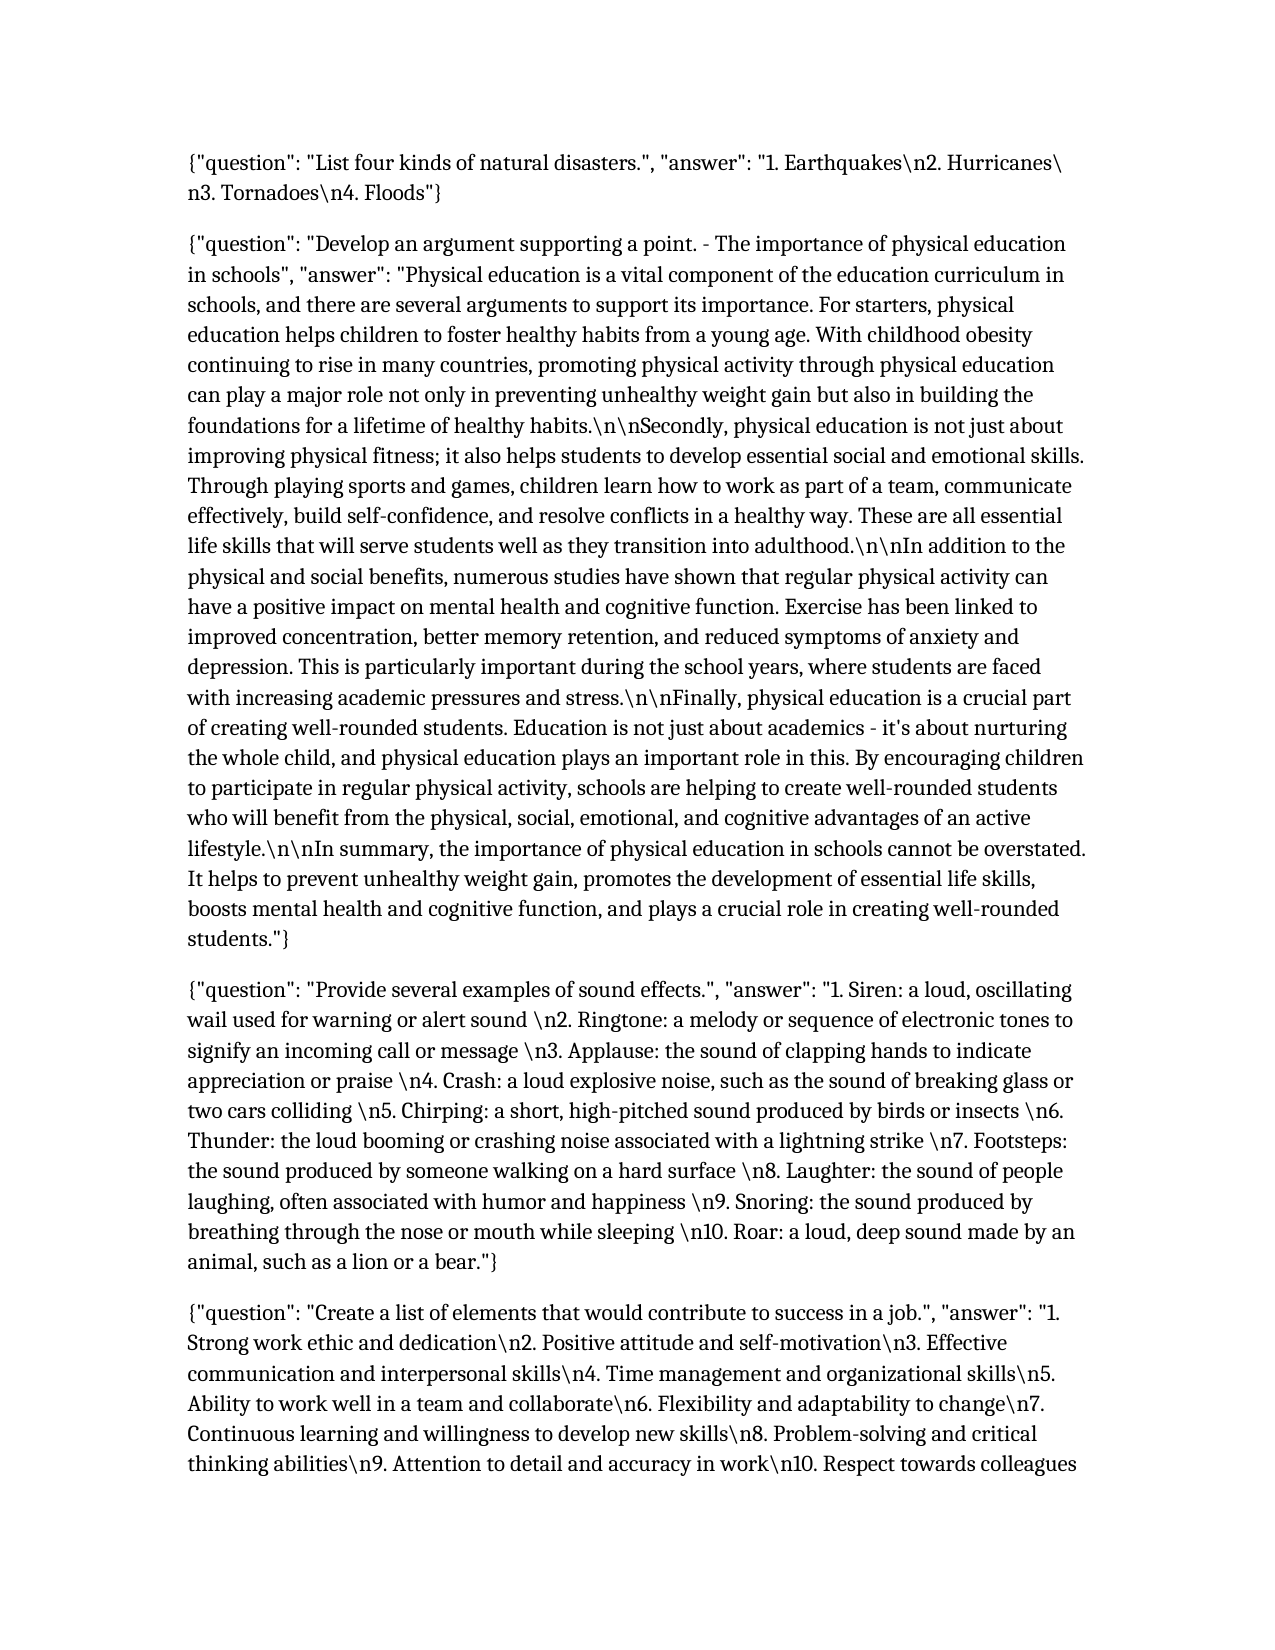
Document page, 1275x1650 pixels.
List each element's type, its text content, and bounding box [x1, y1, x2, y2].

text {"question": "Develop an argument supporting a point. - The importance of physical education in schools", "answer": "Physical education is a vital component of the education curriculum in schools, and there are several arguments to support its importance. For starters, physical education helps children to foster healthy habits from a young age. With childhood obesity continuing to rise in many countries, promoting physical activity through physical education can play a major role not only in preventing unhealthy weight gain but also in building the foundations for a lifetime of healthy habits.\n\nSecondly, physical education is not just about improving physical fitness; it also helps students to develop essential social and emotional skills. Through playing sports and games, children learn how to work as part of a team, communicate effectively, build self-confidence, and resolve conflicts in a healthy way. These are all essential life skills that will serve students well as they transition into adulthood.\n\nIn addition to the physical and social benefits, numerous studies have shown that regular physical activity can have a positive impact on mental health and cognitive function. Exercise has been linked to improved concentration, better memory retention, and reduced symptoms of anxiety and depression. This is particularly important during the school years, where students are faced with increasing academic pressures and stress.\n\nFinally, physical education is a crucial part of creating well-rounded students. Education is not just about academics - it's about nurturing the whole child, and physical education plays an important role in this. By encouraging children to participate in regular physical activity, schools are helping to create well-rounded students who will benefit from the physical, social, emotional, and cognitive advantages of an active lifestyle.\n\nIn summary, the importance of physical education in schools cannot be overstated. It helps to prevent unhealthy weight gain, promotes the development of essential life skills, boosts mental health and cognitive function, and plays a crucial role in creating well-rounded students."} [187, 231, 1087, 952]
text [187, 1300, 1087, 1477]
text {"question": "Provide several examples of sound effects.", "answer": "1. Siren: a loud, oscillating wail used for warning or alert sound \n2. Ringtone: a melody or sequence of electronic tones to signify an incoming call or message \n3. Applause: the sound of clapping hands to indicate appreciation or praise \n4. Crash: a loud explosive noise, such as the sound of breaking glass or two cars colliding \n5. Chirping: a short, high-pitched sound produced by birds or insects \n6. Thunder: the loud booming or crashing noise associated with a lightning strike \n7. Footsteps: the sound produced by someone walking on a hard surface \n8. Laughter: the sound of people laughing, often associated with humor and happiness \n9. Snoring: the sound produced by breathing through the nose or mouth while sleeping \n10. Roar: a loud, deep sound made by an animal, such as a lion or a bear."} [187, 977, 1087, 1275]
text {"question": "List four kinds of natural disasters.", "answer": "1. Earthquakes\n2. Hurricanes\n3. Tornadoes\n4. Floods"} [187, 150, 1087, 207]
